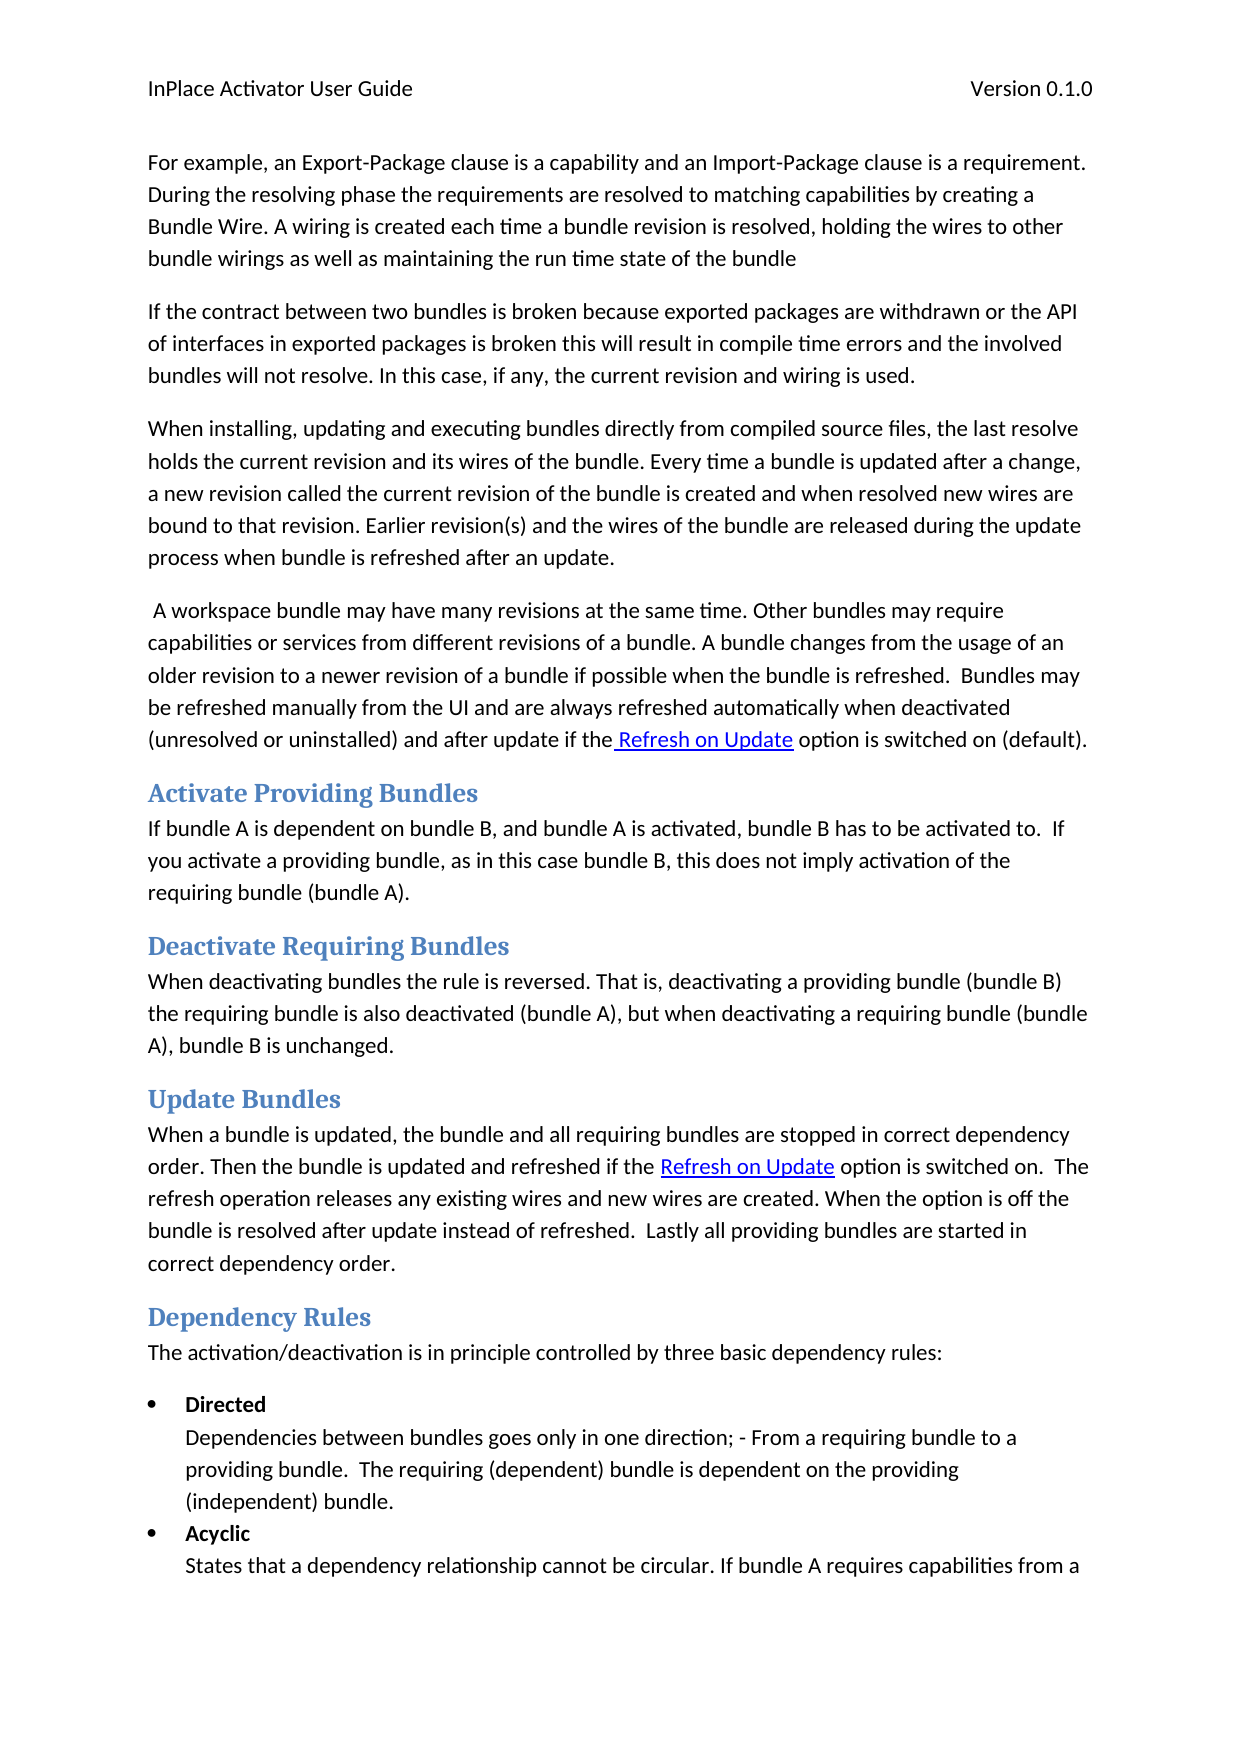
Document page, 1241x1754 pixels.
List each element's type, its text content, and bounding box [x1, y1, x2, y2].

subtitle Deactivate Requiring Bundles [148, 931, 1093, 962]
text When deactivating bundles the rule is reversed. That is, deactivating a providing bundle (bundle B) the requiring bundle is also deactivated (bundle A), but when deactivating a requiring bundle (bundle A), bundle B is unchanged. [148, 967, 1093, 1059]
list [148, 1519, 1093, 1579]
subtitle Dependency Rules [148, 1302, 1093, 1333]
list Directed Dependencies between bundles goes only in one direction; - From a requiring bundle to a providing bundle. The requiring (dependent) bundle is dependent on the providing (independent) bundle. [148, 1391, 1093, 1515]
subtitle Activate Providing Bundles [148, 778, 1093, 809]
text If bundle A is dependent on bundle B, and bundle A is activated, bundle B has to be activated to. If you activate a providing bundle, as in this case bundle B, this does not imply activation of the requiring bundle (bundle A). [148, 814, 1093, 906]
text When a bundle is updated, the bundle and all requiring bundles are stopped in correct dependency order. Then the bundle is updated and refreshed if the Refresh on Update option is switched on. The refresh operation releases any existing wires and new wires are created. When the option is off the bundle is resolved after update instead of refreshed. Lastly all providing bundles are started in correct dependency order. [148, 1120, 1093, 1277]
text When installing, updating and executing bundles directly from compiled source files, the last resolve holds the current revision and its wires of the bundle. Every time a bundle is updated after a change, a new revision called the current revision of the bundle is created and when resolved new wires are bound to that revision. Earlier revision(s) and the wires of the bundle are released during the update process when bundle is refreshed after an update. [148, 414, 1093, 571]
text A workspace bundle may have many revisions at the same time. Other bundles may require capabilities or services from different revisions of a bundle. A bundle changes from the usage of an older revision to a newer revision of a bundle if possible when the bundle is refreshed. Bundles may be refreshed manually from the UI and are always refreshed automatically when deactivated (unresolved or uninstalled) and after update if the Refresh on Update option is switched on (default). [148, 596, 1093, 753]
text The activation/deactivation is in principle controlled by three basic dependency rules: [148, 1338, 1093, 1366]
text For example, an Export-Package clause is a capability and an Import-Package clause is a requirement. During the resolving phase the requirements are resolved to matching capabilities by creating a Bundle Wire. A wiring is created each time a bundle revision is resolved, holding the wires to other bundle wirings as well as maintaining the run time state of the bundle [148, 148, 1093, 272]
text If the contract between two bundles is broken because exported packages are withdrawn or the API of interfaces in exported packages is broken this will result in compile time errors and the involved bundles will not resolve. In this case, if any, the current revision and wiring is used. [148, 297, 1093, 389]
subtitle Update Bundles [148, 1084, 1093, 1116]
